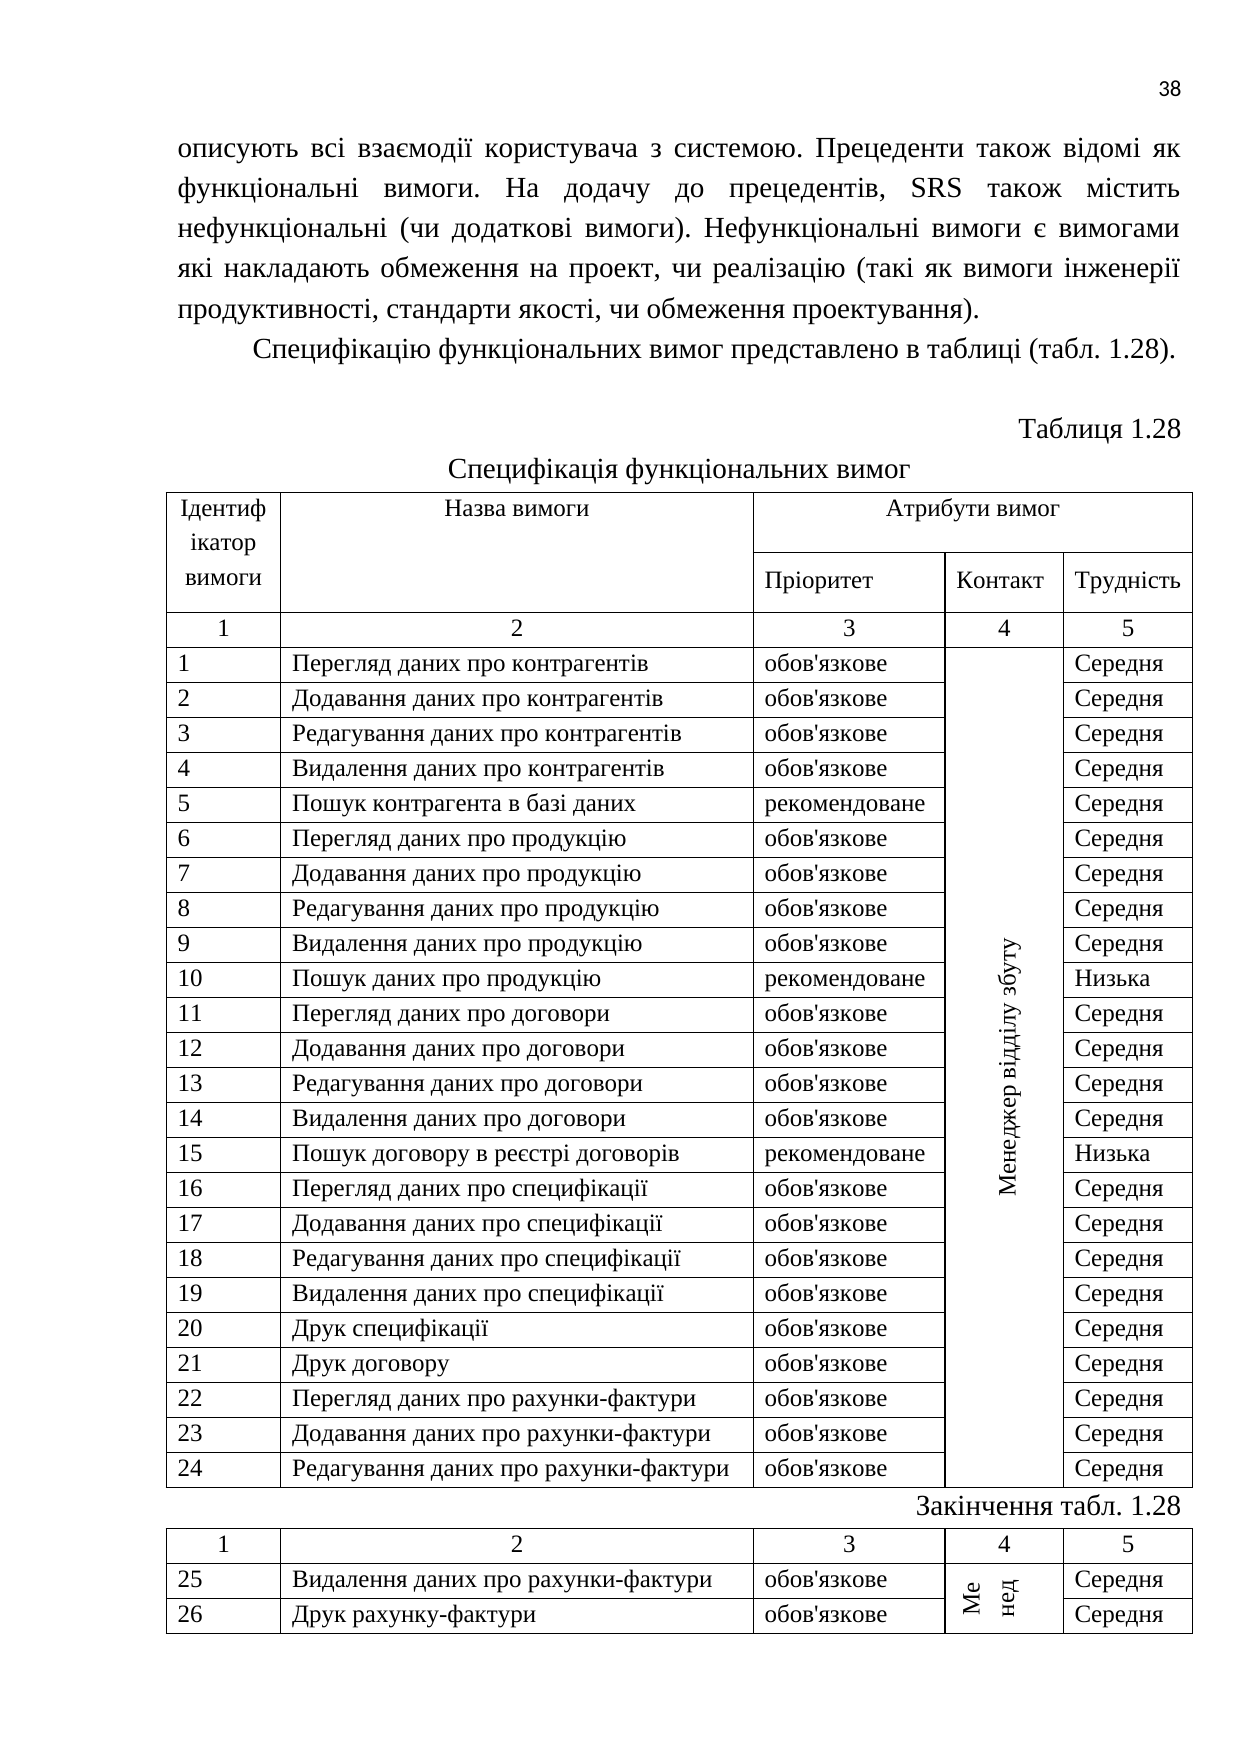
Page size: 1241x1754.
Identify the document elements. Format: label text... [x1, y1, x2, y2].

table_cell обов'язкове [754, 1383, 944, 1417]
table_cell Редагування даних про контрагентів [281, 718, 753, 752]
table_cell обов'язкове [754, 1453, 944, 1487]
table_cell рекомендоване [754, 963, 944, 997]
table_cell Середня [1064, 823, 1192, 857]
table_cell 26 [167, 1599, 280, 1633]
table_cell 5 [167, 788, 280, 822]
table_cell Пошук даних про продукцію [281, 963, 753, 997]
text Специфікацію функціональних вимог представлено в таблиці (табл. 1.28). [177, 331, 1181, 364]
table_cell 21 [167, 1348, 280, 1382]
table_cell Друк специфікації [281, 1313, 753, 1347]
table_cell обов'язкове [754, 928, 944, 962]
table_cell 22 [167, 1383, 280, 1417]
table_header Ідентифікатор вимоги [167, 493, 280, 612]
table_cell 6 [167, 823, 280, 857]
table_cell Додавання даних про договори [281, 1033, 753, 1067]
table_cell обов'язкове [754, 1208, 944, 1242]
table_cell Перегляд даних про рахунки-фактури [281, 1383, 753, 1417]
table_cell Середня [1064, 1453, 1192, 1487]
table_cell Середня [1064, 788, 1192, 822]
table_cell 4 [167, 753, 280, 787]
table_cell Менеджер відділу збуту [946, 1564, 1063, 1633]
table_cell Середня [1064, 1033, 1192, 1067]
table_cell 14 [167, 1103, 280, 1137]
table_cell Пошук контрагента в базі даних [281, 788, 753, 822]
table_cell Трудність [1064, 553, 1192, 612]
table_cell обов'язкове [754, 858, 944, 892]
table_cell 10 [167, 963, 280, 997]
table_cell 4 [946, 613, 1063, 647]
table_cell обов'язкове [754, 1173, 944, 1207]
table_cell обов'язкове [754, 823, 944, 857]
table_cell Середня [1064, 1278, 1192, 1312]
table_cell 24 [167, 1453, 280, 1487]
table_cell 13 [167, 1068, 280, 1102]
table_header 4 [946, 1529, 1063, 1563]
table_cell Перегляд даних про контрагентів [281, 648, 753, 682]
table_cell 16 [167, 1173, 280, 1207]
table_cell Додавання даних про контрагентів [281, 683, 753, 717]
table_cell Додавання даних про продукцію [281, 858, 753, 892]
table_cell обов'язкове [754, 1348, 944, 1382]
table_cell Середня [1064, 1208, 1192, 1242]
table_cell Друк договору [281, 1348, 753, 1382]
table_cell 19 [167, 1278, 280, 1312]
table_cell Видалення даних про продукцію [281, 928, 753, 962]
table_cell рекомендоване [754, 1138, 944, 1172]
table_cell Перегляд даних про специфікації [281, 1173, 753, 1207]
table_cell 12 [167, 1033, 280, 1067]
table_cell Середня [1064, 1173, 1192, 1207]
table_cell 1 [167, 648, 280, 682]
table_cell Редагування даних про договори [281, 1068, 753, 1102]
table_cell 3 [754, 613, 944, 647]
table_cell Середня [1064, 928, 1192, 962]
table_cell обов'язкове [754, 718, 944, 752]
table_cell Контакт [946, 553, 1063, 612]
table_cell 2 [167, 683, 280, 717]
table_cell 23 [167, 1418, 280, 1452]
table_cell Пошук договору в реєстрі договорів [281, 1138, 753, 1172]
table_cell Менеджер відділу збуту [946, 648, 1063, 1487]
table_cell Низька [1064, 1138, 1192, 1172]
table_cell Редагування даних про продукцію [281, 893, 753, 927]
table_cell Середня [1064, 753, 1192, 787]
table_cell Перегляд даних про продукцію [281, 823, 753, 857]
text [177, 130, 1181, 324]
text Закінчення табл. 1.28 [177, 1488, 1181, 1522]
table_cell Середня [1064, 1068, 1192, 1102]
table_cell 20 [167, 1313, 280, 1347]
table_header 1 [167, 1529, 280, 1563]
table_cell Перегляд даних про договори [281, 998, 753, 1032]
table_header 3 [754, 1529, 944, 1563]
table_cell Друк рахунку-фактури [281, 1599, 753, 1633]
table_cell обов'язкове [754, 1033, 944, 1067]
table_cell Додавання даних про специфікації [281, 1208, 753, 1242]
table_cell обов'язкове [754, 1418, 944, 1452]
table_header Атрибути вимог [754, 493, 1192, 552]
table_cell Видалення даних про договори [281, 1103, 753, 1137]
table_cell 15 [167, 1138, 280, 1172]
table_cell Середня [1064, 1103, 1192, 1137]
table_cell Середня [1064, 998, 1192, 1032]
table_cell Низька [1064, 963, 1192, 997]
table_cell Середня [1064, 893, 1192, 927]
table_cell 3 [167, 718, 280, 752]
table_cell 2 [281, 613, 753, 647]
table_cell рекомендоване [754, 788, 944, 822]
table_cell обов'язкове [754, 998, 944, 1032]
table_cell Редагування даних про рахунки-фактури [281, 1453, 753, 1487]
table_header 2 [281, 1529, 753, 1563]
table_cell Видалення даних про специфікації [281, 1278, 753, 1312]
table_cell 5 [1064, 613, 1192, 647]
table_cell 18 [167, 1243, 280, 1277]
table_cell Середня [1064, 1564, 1192, 1598]
table_cell Середня [1064, 1348, 1192, 1382]
table_cell Середня [1064, 683, 1192, 717]
table_cell 25 [167, 1564, 280, 1598]
table_cell 7 [167, 858, 280, 892]
table_cell обов'язкове [754, 1243, 944, 1277]
table_cell Середня [1064, 1383, 1192, 1417]
table_cell Середня [1064, 1243, 1192, 1277]
table_cell Видалення даних про контрагентів [281, 753, 753, 787]
table_cell Редагування даних про специфікації [281, 1243, 753, 1277]
table_cell Середня [1064, 648, 1192, 682]
table_cell Середня [1064, 1313, 1192, 1347]
table_header Назва вимоги [281, 493, 753, 612]
table_cell Середня [1064, 718, 1192, 752]
table_cell обов'язкове [754, 1068, 944, 1102]
text Таблиця 1.28 [177, 411, 1181, 445]
table_cell 8 [167, 893, 280, 927]
table_cell обов'язкове [754, 1599, 944, 1633]
text Специфікація функціональних вимог [177, 452, 1181, 485]
table_cell 9 [167, 928, 280, 962]
table_cell Середня [1064, 1418, 1192, 1452]
table_cell обов'язкове [754, 1313, 944, 1347]
table_cell 1 [167, 613, 280, 647]
table_cell Додавання даних про рахунки-фактури [281, 1418, 753, 1452]
table_cell обов'язкове [754, 648, 944, 682]
table_cell Середня [1064, 1599, 1192, 1633]
table_cell Середня [1064, 858, 1192, 892]
table_cell обов'язкове [754, 1278, 944, 1312]
table_cell Пріоритет [754, 553, 944, 612]
table_cell обов'язкове [754, 893, 944, 927]
table_cell обов'язкове [754, 683, 944, 717]
table_cell обов'язкове [754, 1103, 944, 1137]
table_cell 17 [167, 1208, 280, 1242]
table_cell обов'язкове [754, 753, 944, 787]
table_cell 11 [167, 998, 280, 1032]
table_header 5 [1064, 1529, 1192, 1563]
table_cell Видалення даних про рахунки-фактури [281, 1564, 753, 1598]
table_cell обов'язкове [754, 1564, 944, 1598]
